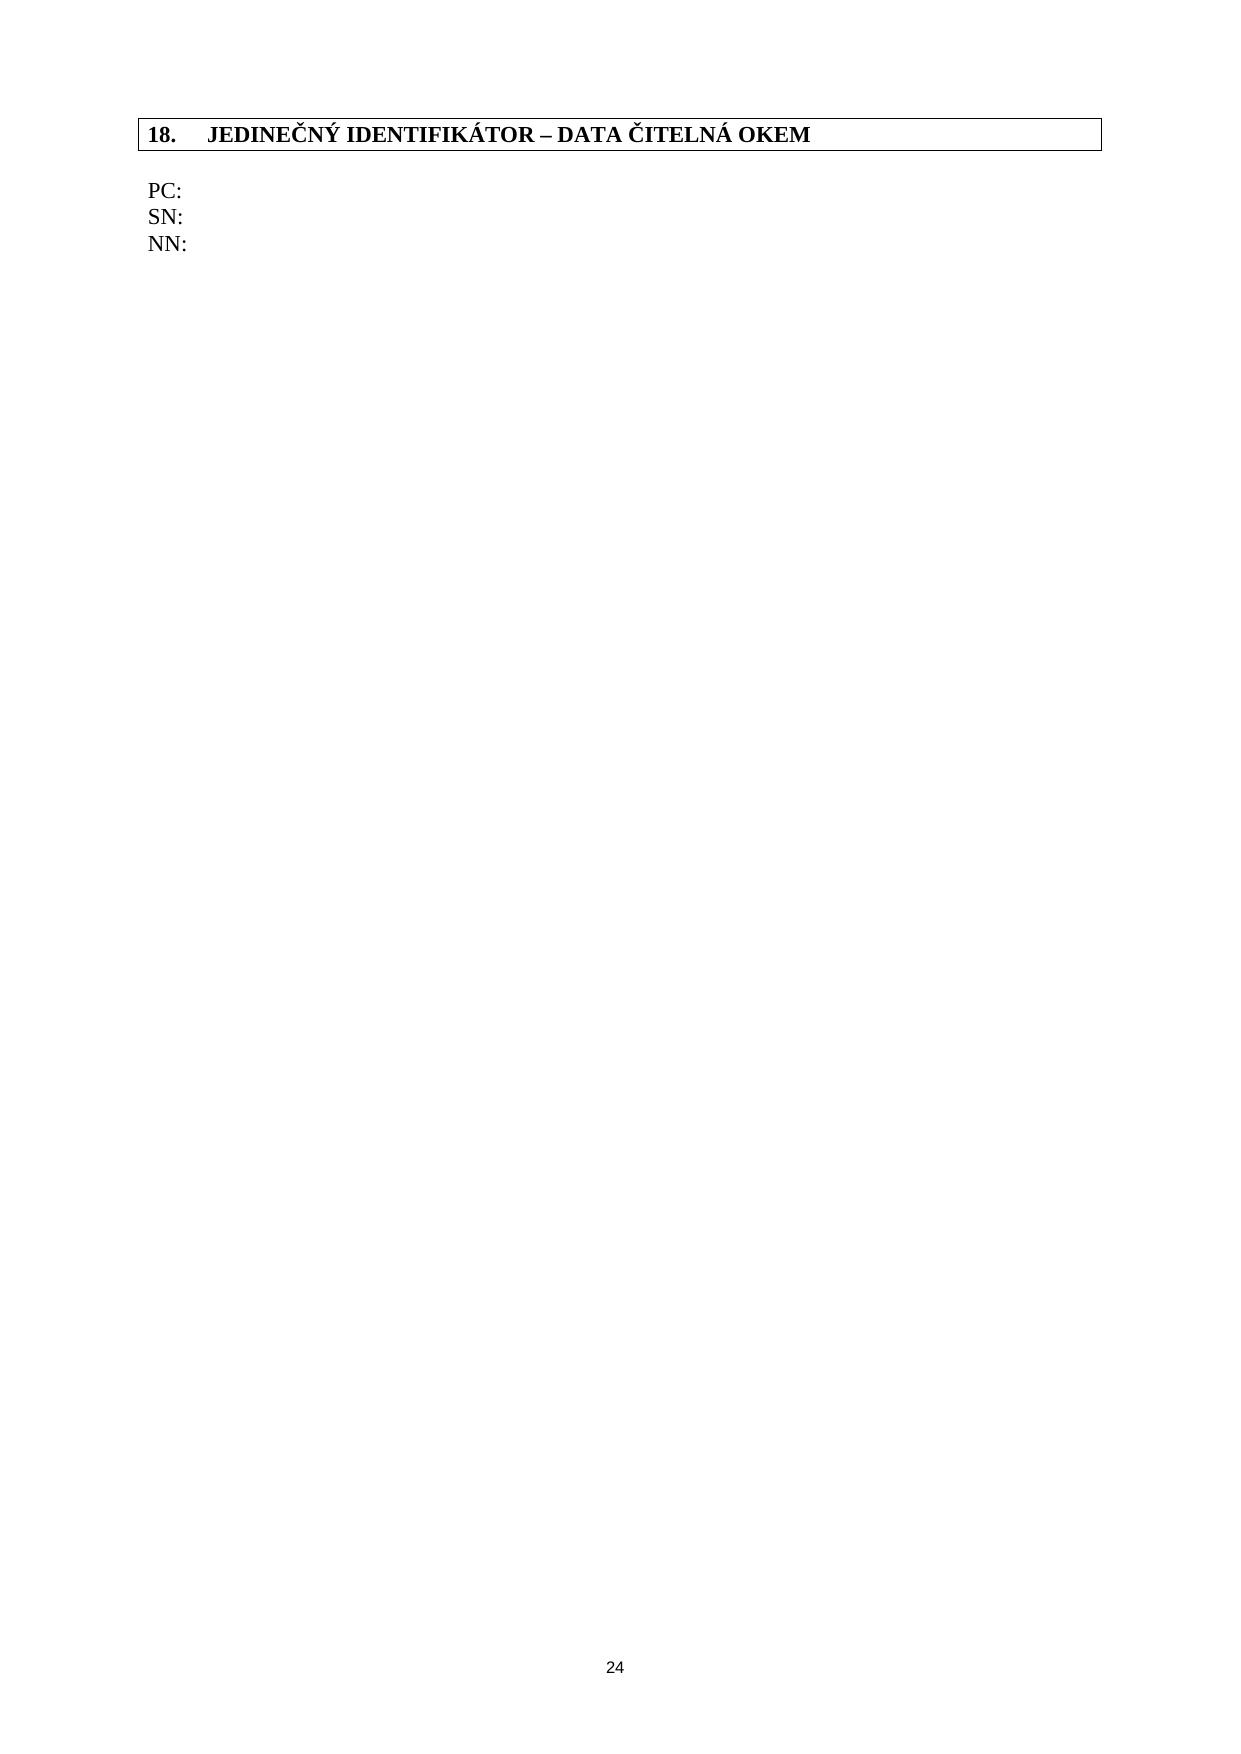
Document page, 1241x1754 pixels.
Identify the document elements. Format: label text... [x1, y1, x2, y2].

text 18. JEDINEČNÝ IDENTIFIKÁTOR – DATA ČITELNÁ OKEM [139, 119, 1101, 150]
text SN: [148, 203, 1092, 230]
text PC: [148, 177, 1092, 203]
text NN: [148, 230, 1092, 256]
